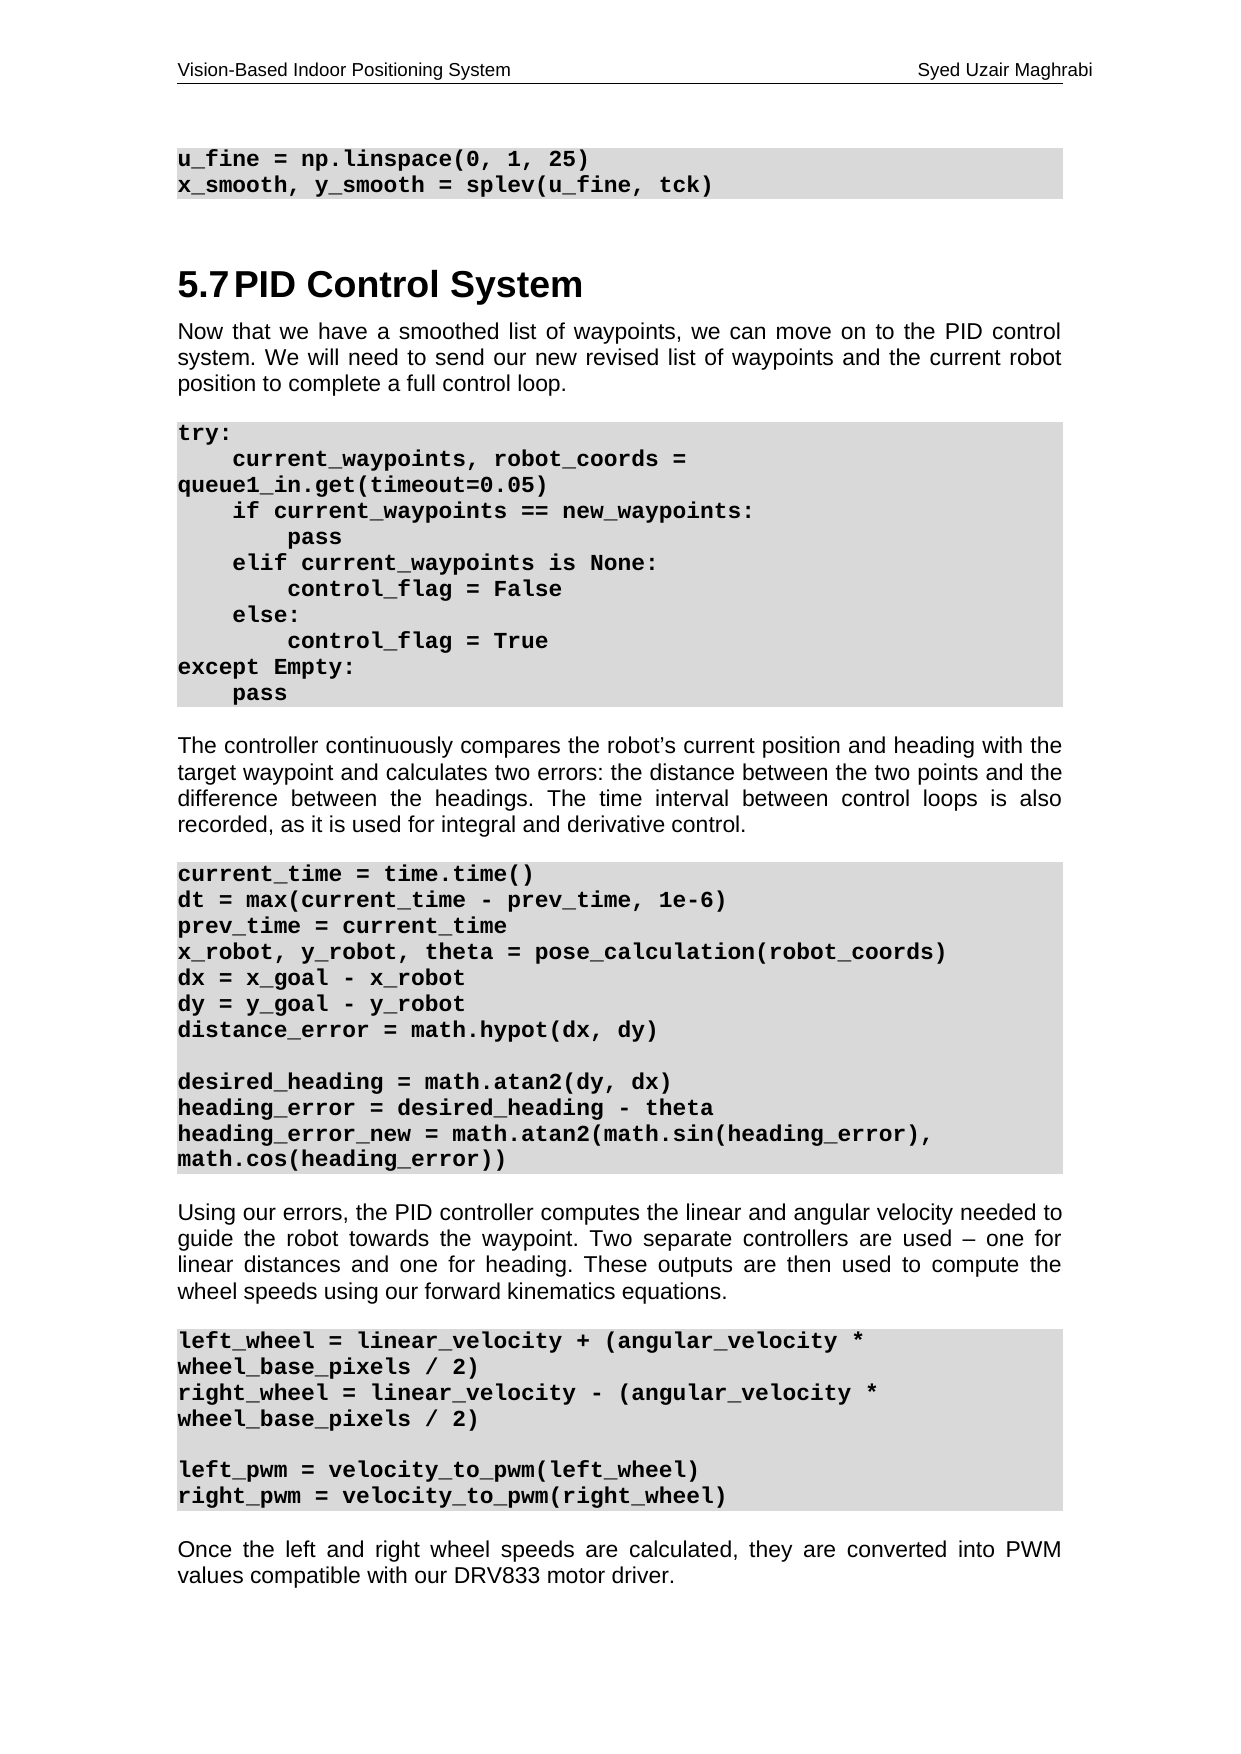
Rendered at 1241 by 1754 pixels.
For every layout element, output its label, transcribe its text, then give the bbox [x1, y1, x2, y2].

text x_smooth, y_smooth = splev(u_fine, tck) [177, 174, 1063, 199]
text Using our errors, the PID controller computes the linear and angular velocity needed to guide the robot towards the waypoint. Two separate controllers are used – one for linear distances and one for heading. These outputs are then used to compute the wheel speeds using our forward kinematics equations. [177, 1199, 1063, 1304]
text u_fine = np.linspace(0, 1, 25) [177, 148, 1063, 174]
subtitle PID Control System [177, 262, 1063, 305]
text The controller continuously compares the robot’s current position and heading with the target waypoint and calculates two errors: the distance between the two points and the difference between the headings. The time interval between control loops is also recorded, as it is used for integral and derivative control. [177, 732, 1063, 837]
text try: current_waypoints, robot_coords = queue1_in.get(timeout=0.05) if current_waypoints == new_waypoints: pass elif current_waypoints is None: control_flag = False else: control_flag = True except Empty: pass [177, 422, 1063, 707]
text Now that we have a smoothed list of waypoints, we can move on to the PID control system. We will need to send our new revised list of waypoints and the current robot position to complete a full control loop. [177, 318, 1063, 397]
text left_wheel = linear_velocity + (angular_velocity * wheel_base_pixels / 2) right_wheel = linear_velocity - (angular_velocity * wheel_base_pixels / 2) left_pwm = velocity_to_pwm(left_wheel) right_pwm = velocity_to_pwm(right_wheel) [177, 1329, 1063, 1511]
text Once the left and right wheel speeds are calculated, they are converted into PWM values compatible with our DRV833 motor driver. [177, 1536, 1063, 1588]
text current_time = time.time() dt = max(current_time - prev_time, 1e-6) prev_time = current_time x_robot, y_robot, theta = pose_calculation(robot_coords) dx = x_goal - x_robot dy = y_goal - y_robot distance_error = math.hypot(dx, dy) desired_heading = math.atan2(dy, dx) heading_error = desired_heading - theta heading_error_new = math.atan2(math.sin(heading_error), math.cos(heading_error)) [177, 862, 1063, 1174]
